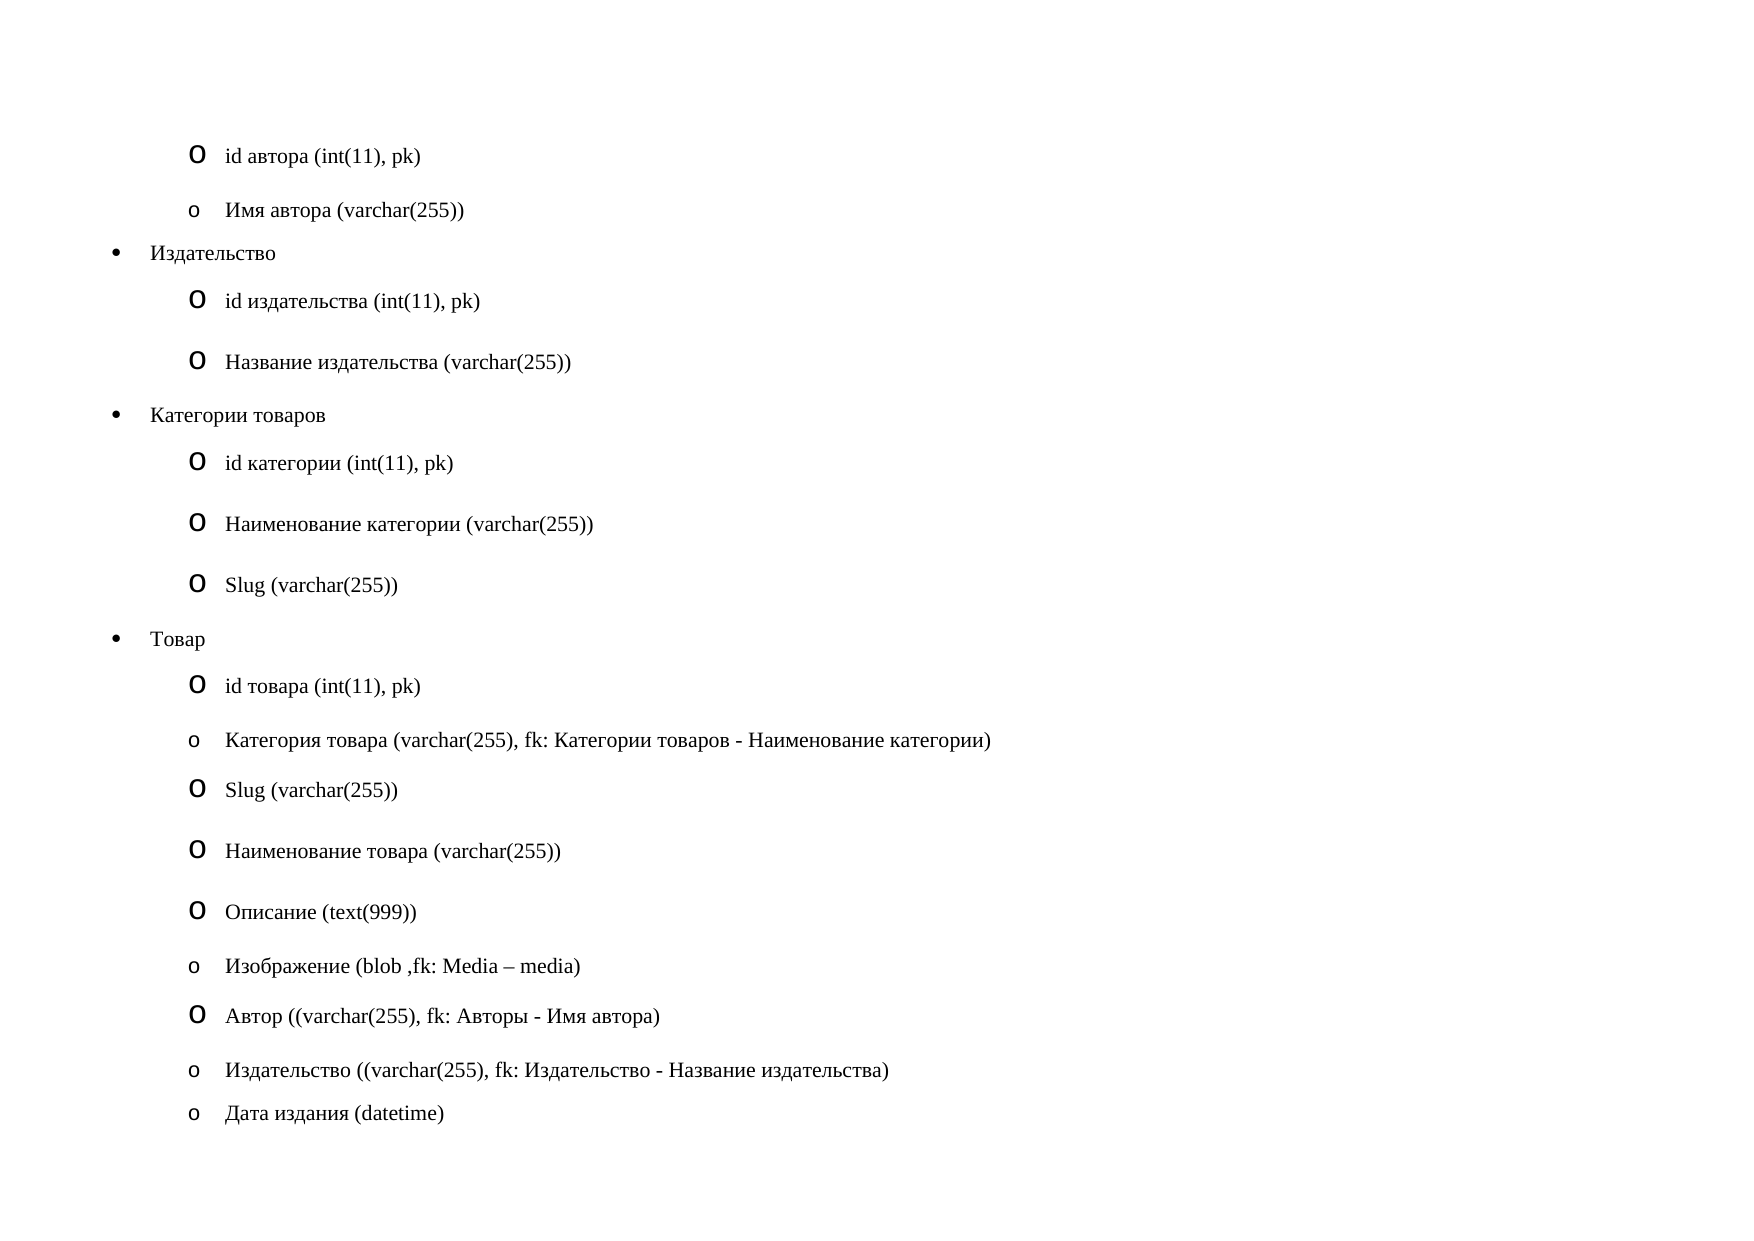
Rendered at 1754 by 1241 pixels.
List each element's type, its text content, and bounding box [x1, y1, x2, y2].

list Название издательства (varchar(255)) [187, 342, 1679, 379]
list Наименование категории (varchar(255)) [187, 504, 1679, 542]
list Товар [112, 626, 1679, 651]
list Издательство [112, 240, 1679, 266]
list Автор ((varchar(255), fk: Авторы - Имя автора) [187, 996, 1679, 1034]
list Slug (varchar(255)) [187, 770, 1679, 808]
list Дата издания (datetime) [187, 1100, 1679, 1127]
list id товара (int(11), pk) [187, 666, 1679, 704]
list Категория товара (varchar(255), fk: Категории товаров - Наименование категории) [187, 727, 1679, 754]
list id категории (int(11), pk) [187, 443, 1679, 481]
list Изображение (blob ,fk: Media – media) [187, 953, 1679, 980]
list Наименование товара (varchar(255)) [187, 831, 1679, 869]
list Описание (text(999)) [187, 892, 1679, 930]
list Имя автора (varchar(255)) [187, 197, 1679, 224]
list id издательства (int(11), pk) [187, 281, 1679, 319]
list Категории товаров [112, 402, 1679, 428]
list Slug (varchar(255)) [187, 565, 1679, 602]
list id автора (int(11), pk) [187, 136, 1679, 174]
list Издательство ((varchar(255), fk: Издательство - Название издательства) [187, 1057, 1679, 1084]
